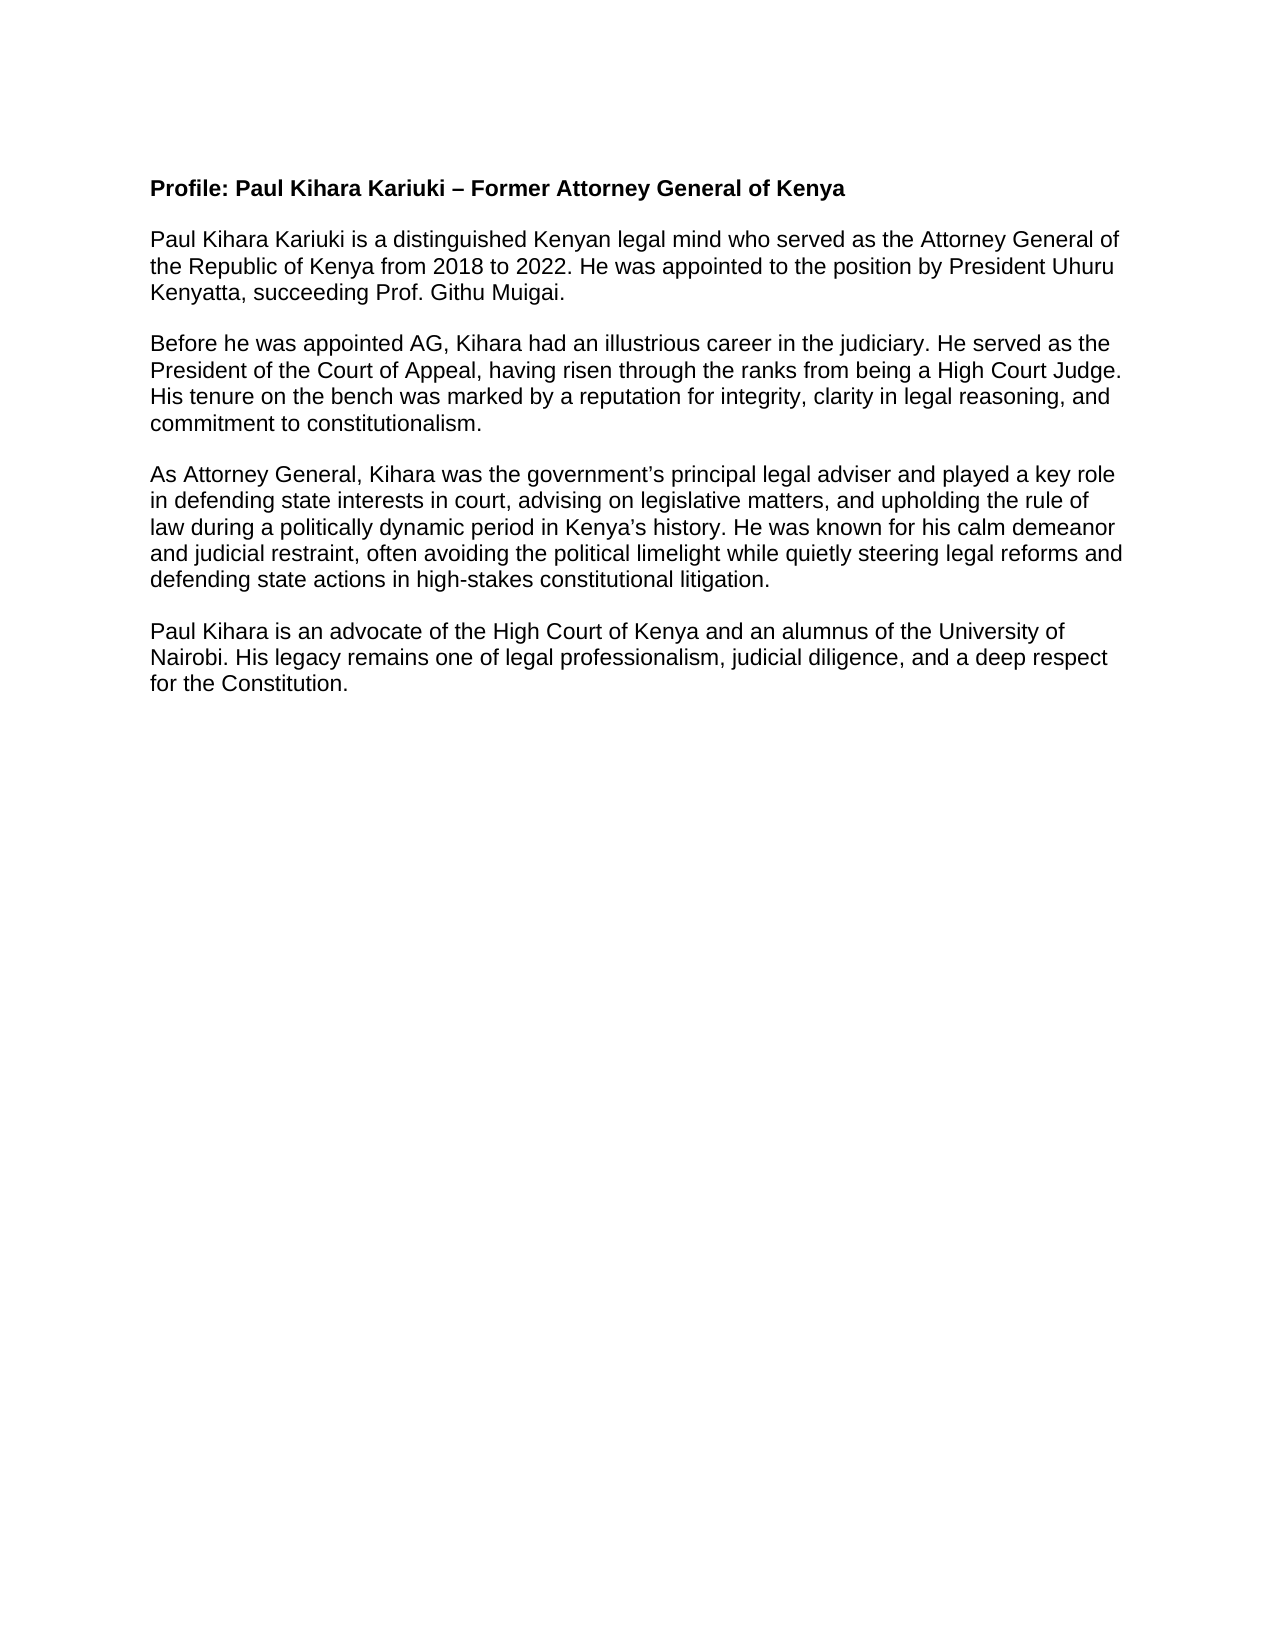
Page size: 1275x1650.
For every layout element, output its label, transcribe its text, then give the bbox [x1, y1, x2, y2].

text Before he was appointed AG, Kihara had an illustrious career in the judiciary. He served as the President of the Court of Appeal, having risen through the ranks from being a High Court Judge. His tenure on the bench was marked by a reputation for integrity, clarity in legal reasoning, and commitment to constitutionalism. [150, 330, 1125, 436]
text Profile: Paul Kihara Kariuki – Former Attorney General of Kenya [150, 175, 1125, 201]
text As Attorney General, Kihara was the government’s principal legal adviser and played a key role in defending state interests in court, advising on legislative matters, and upholding the rule of law during a politically dynamic period in Kenya’s history. He was known for his calm demeanor and judicial restraint, often avoiding the political limelight while quietly steering legal reforms and defending state actions in high-stakes constitutional litigation. [150, 461, 1125, 593]
text Paul Kihara Kariuki is a distinguished Kenyan legal mind who served as the Attorney General of the Republic of Kenya from 2018 to 2022. He was appointed to the position by President Uhuru Kenyatta, succeeding Prof. Githu Muigai. [150, 226, 1125, 305]
text Paul Kihara is an advocate of the High Court of Kenya and an alumnus of the University of Nairobi. His legacy remains one of legal professionalism, judicial diligence, and a deep respect for the Constitution. [150, 618, 1125, 697]
